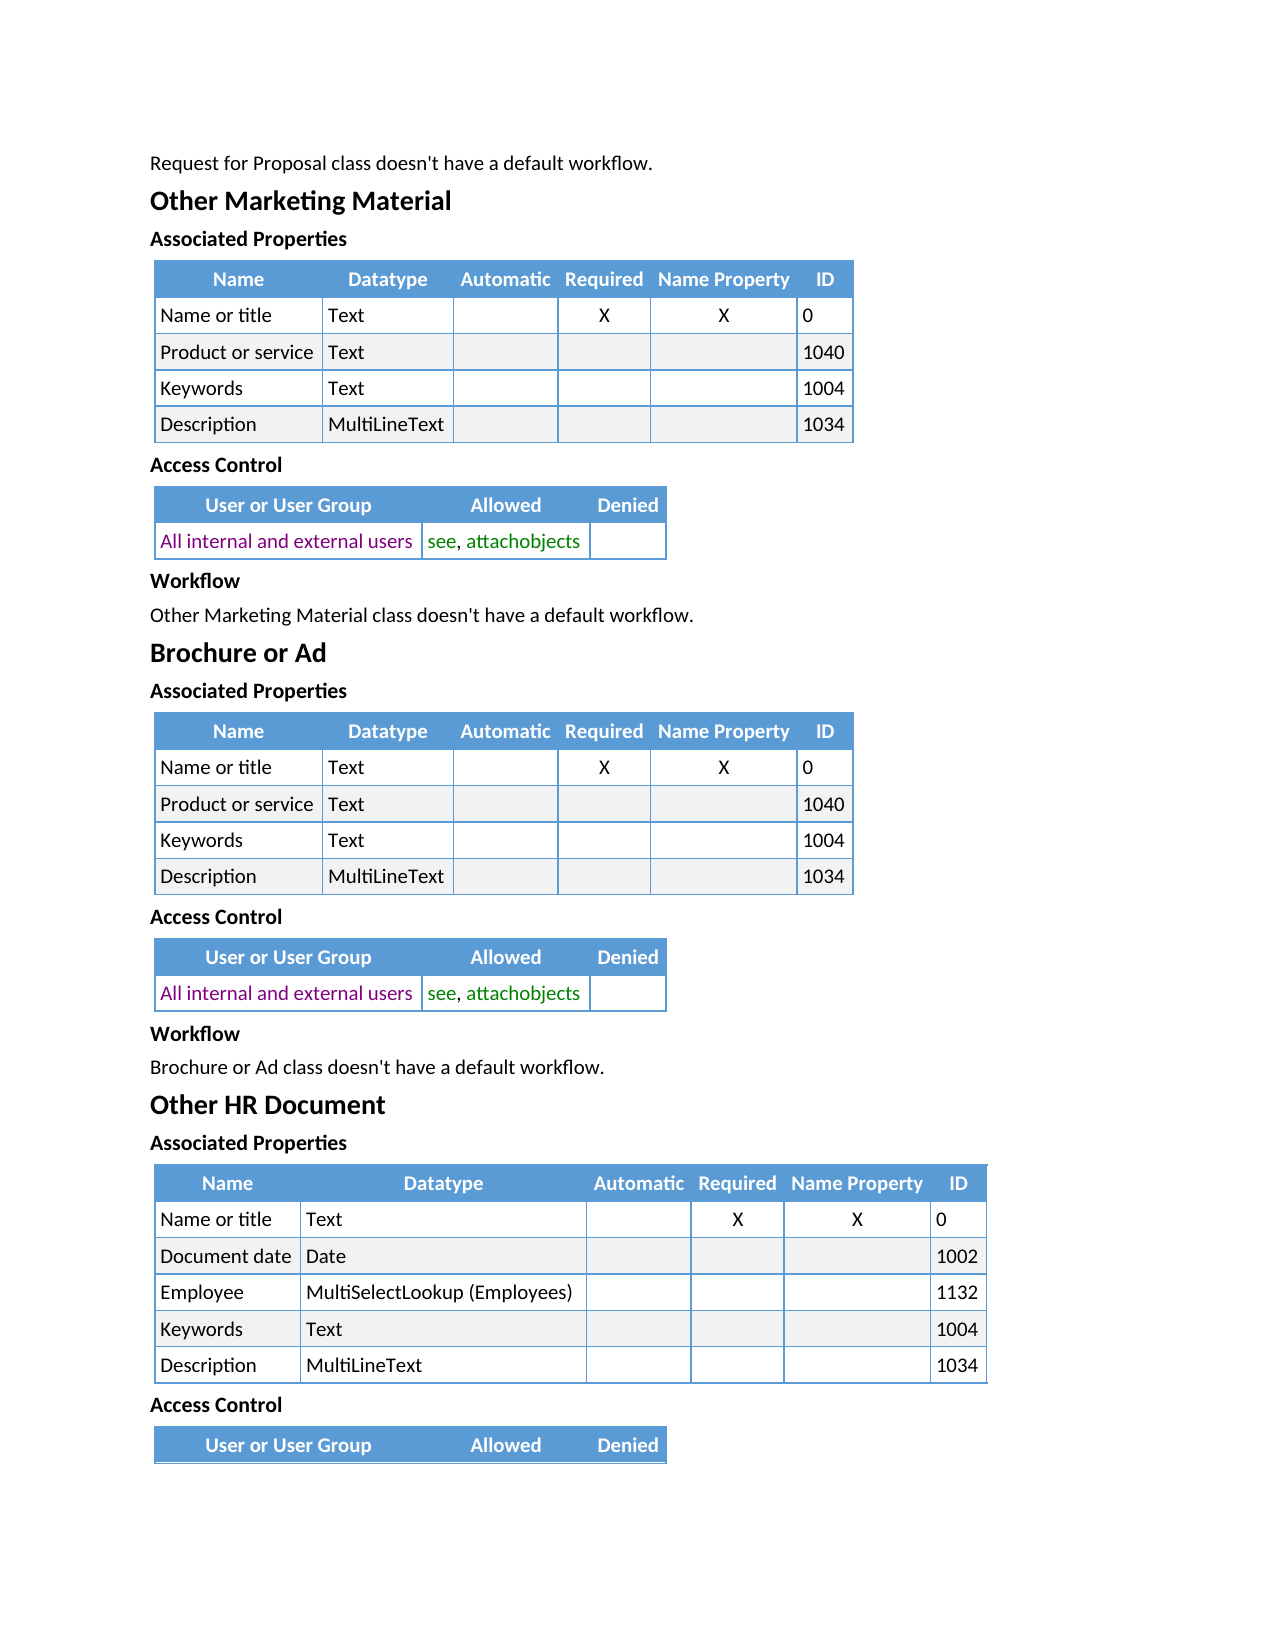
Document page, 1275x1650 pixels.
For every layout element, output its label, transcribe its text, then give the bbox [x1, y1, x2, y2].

text Request for Proposal class doesn't have a default workflow. [150, 150, 1125, 175]
table_cell Text [301, 1311, 586, 1346]
table_cell 1040 [798, 334, 852, 369]
table_header Name [156, 262, 322, 296]
table_header Name Property [651, 262, 796, 296]
table_cell [454, 407, 557, 442]
table_header Datatype [323, 714, 453, 748]
table_cell 1004 [931, 1311, 986, 1346]
table_header Allowed [423, 939, 589, 974]
table_header Allowed [423, 1428, 589, 1462]
table_cell 1132 [931, 1275, 986, 1309]
table_header Name Property [651, 714, 796, 748]
table_cell [651, 334, 796, 369]
table_cell Text [323, 334, 453, 369]
table_cell [454, 371, 557, 405]
table_cell Date [301, 1238, 586, 1273]
subtitle Workflow [150, 1020, 1125, 1046]
table_cell 0 [931, 1202, 986, 1237]
table_cell Description [156, 1347, 300, 1382]
table_cell Name or title [156, 1202, 300, 1237]
table_cell Product or service [156, 786, 322, 821]
subtitle Access Control [150, 451, 1125, 478]
table_cell Text [323, 750, 453, 785]
table_cell Employee [156, 1275, 300, 1309]
table_cell 0 [798, 298, 852, 333]
table_header User or User Group [156, 487, 421, 522]
table_cell [692, 1347, 783, 1382]
table_cell [785, 1275, 930, 1309]
subtitle Other HR Document [150, 1087, 1125, 1122]
table_cell Text [323, 371, 453, 405]
table_header Name Property [785, 1166, 930, 1200]
table_cell [454, 859, 557, 894]
table_cell [587, 1275, 690, 1309]
table_cell 1002 [931, 1238, 986, 1273]
table_cell Keywords [156, 371, 322, 405]
table_header Required [559, 714, 650, 748]
table_cell Keywords [156, 823, 322, 857]
table_header Denied [591, 487, 665, 522]
table_header Datatype [323, 262, 453, 296]
table_cell X [559, 298, 650, 333]
table_cell 1040 [798, 786, 852, 821]
table_cell [651, 786, 796, 821]
table_cell Text [323, 823, 453, 857]
table_cell see, attachobjects [423, 523, 589, 558]
table_cell All internal and external users [156, 523, 421, 558]
table_cell All internal and external users [156, 976, 421, 1010]
table_cell Name or title [156, 298, 322, 333]
table_cell [559, 823, 650, 857]
table_cell Text [301, 1202, 586, 1237]
table_cell [559, 371, 650, 405]
table_cell 1004 [798, 823, 852, 857]
table_header Denied [591, 939, 665, 974]
table_cell X [559, 750, 650, 785]
table_cell 1034 [931, 1347, 986, 1382]
table_cell Product or service [156, 334, 322, 369]
table_header Automatic [454, 262, 557, 296]
table_cell MultiSelectLookup (Employees) [301, 1275, 586, 1309]
subtitle Access Control [150, 1392, 1125, 1418]
subtitle Access Control [150, 903, 1125, 930]
table_cell [587, 1202, 690, 1237]
table_header ID [931, 1166, 986, 1200]
table_cell [591, 976, 665, 1010]
table_cell [785, 1311, 930, 1346]
text Other Marketing Material class doesn't have a default workflow. [150, 602, 1125, 627]
table_cell [559, 859, 650, 894]
table_cell 1034 [798, 859, 852, 894]
text Brochure or Ad class doesn't have a default workflow. [150, 1054, 1125, 1079]
table_header Denied [591, 1428, 665, 1462]
subtitle Associated Properties [150, 225, 1125, 252]
table_header Automatic [587, 1166, 690, 1200]
table_cell X [651, 750, 796, 785]
table_cell Description [156, 407, 322, 442]
table_cell see, attachobjects [423, 976, 589, 1010]
table_cell [559, 786, 650, 821]
table_cell [587, 1311, 690, 1346]
table_cell X [785, 1202, 930, 1237]
table_cell [692, 1275, 783, 1309]
subtitle Brochure or Ad [150, 635, 1125, 670]
table_cell MultiLineText [323, 859, 453, 894]
table_cell [454, 750, 557, 785]
table_header Name [156, 1166, 300, 1200]
table_cell Document date [156, 1238, 300, 1273]
table_header Name [156, 714, 322, 748]
table_cell 1004 [798, 371, 852, 405]
table_cell [651, 407, 796, 442]
table_cell Text [323, 298, 453, 333]
table_cell MultiLineText [301, 1347, 586, 1382]
table_cell [692, 1238, 783, 1273]
table_cell [559, 334, 650, 369]
table_cell [587, 1347, 690, 1382]
table_cell MultiLineText [323, 407, 453, 442]
table_cell [785, 1347, 930, 1382]
table_cell [587, 1238, 690, 1273]
table_cell [454, 823, 557, 857]
table_cell Name or title [156, 750, 322, 785]
table_header Automatic [454, 714, 557, 748]
table_cell 0 [798, 750, 852, 785]
table_cell X [651, 298, 796, 333]
table_cell Keywords [156, 1311, 300, 1346]
subtitle Workflow [150, 568, 1125, 594]
subtitle Associated Properties [150, 1129, 1125, 1156]
table_cell [785, 1238, 930, 1273]
table_cell [651, 823, 796, 857]
table_header User or User Group [156, 939, 421, 974]
table_cell Text [323, 786, 453, 821]
table_header ID [798, 714, 852, 748]
table_cell 1034 [798, 407, 852, 442]
table_header User or User Group [156, 1428, 421, 1462]
table_cell [591, 523, 665, 558]
table_cell [559, 407, 650, 442]
table_cell [454, 334, 557, 369]
table_header Required [559, 262, 650, 296]
table_cell [651, 371, 796, 405]
table_header Allowed [423, 487, 589, 522]
table_cell [692, 1311, 783, 1346]
subtitle Associated Properties [150, 677, 1125, 704]
table_cell X [692, 1202, 783, 1237]
table_header Required [692, 1166, 783, 1200]
table_cell [454, 298, 557, 333]
table_cell [454, 786, 557, 821]
table_cell Description [156, 859, 322, 894]
table_header Datatype [301, 1166, 586, 1200]
subtitle Other Marketing Material [150, 183, 1125, 218]
table_cell [651, 859, 796, 894]
table_header ID [798, 262, 852, 296]
